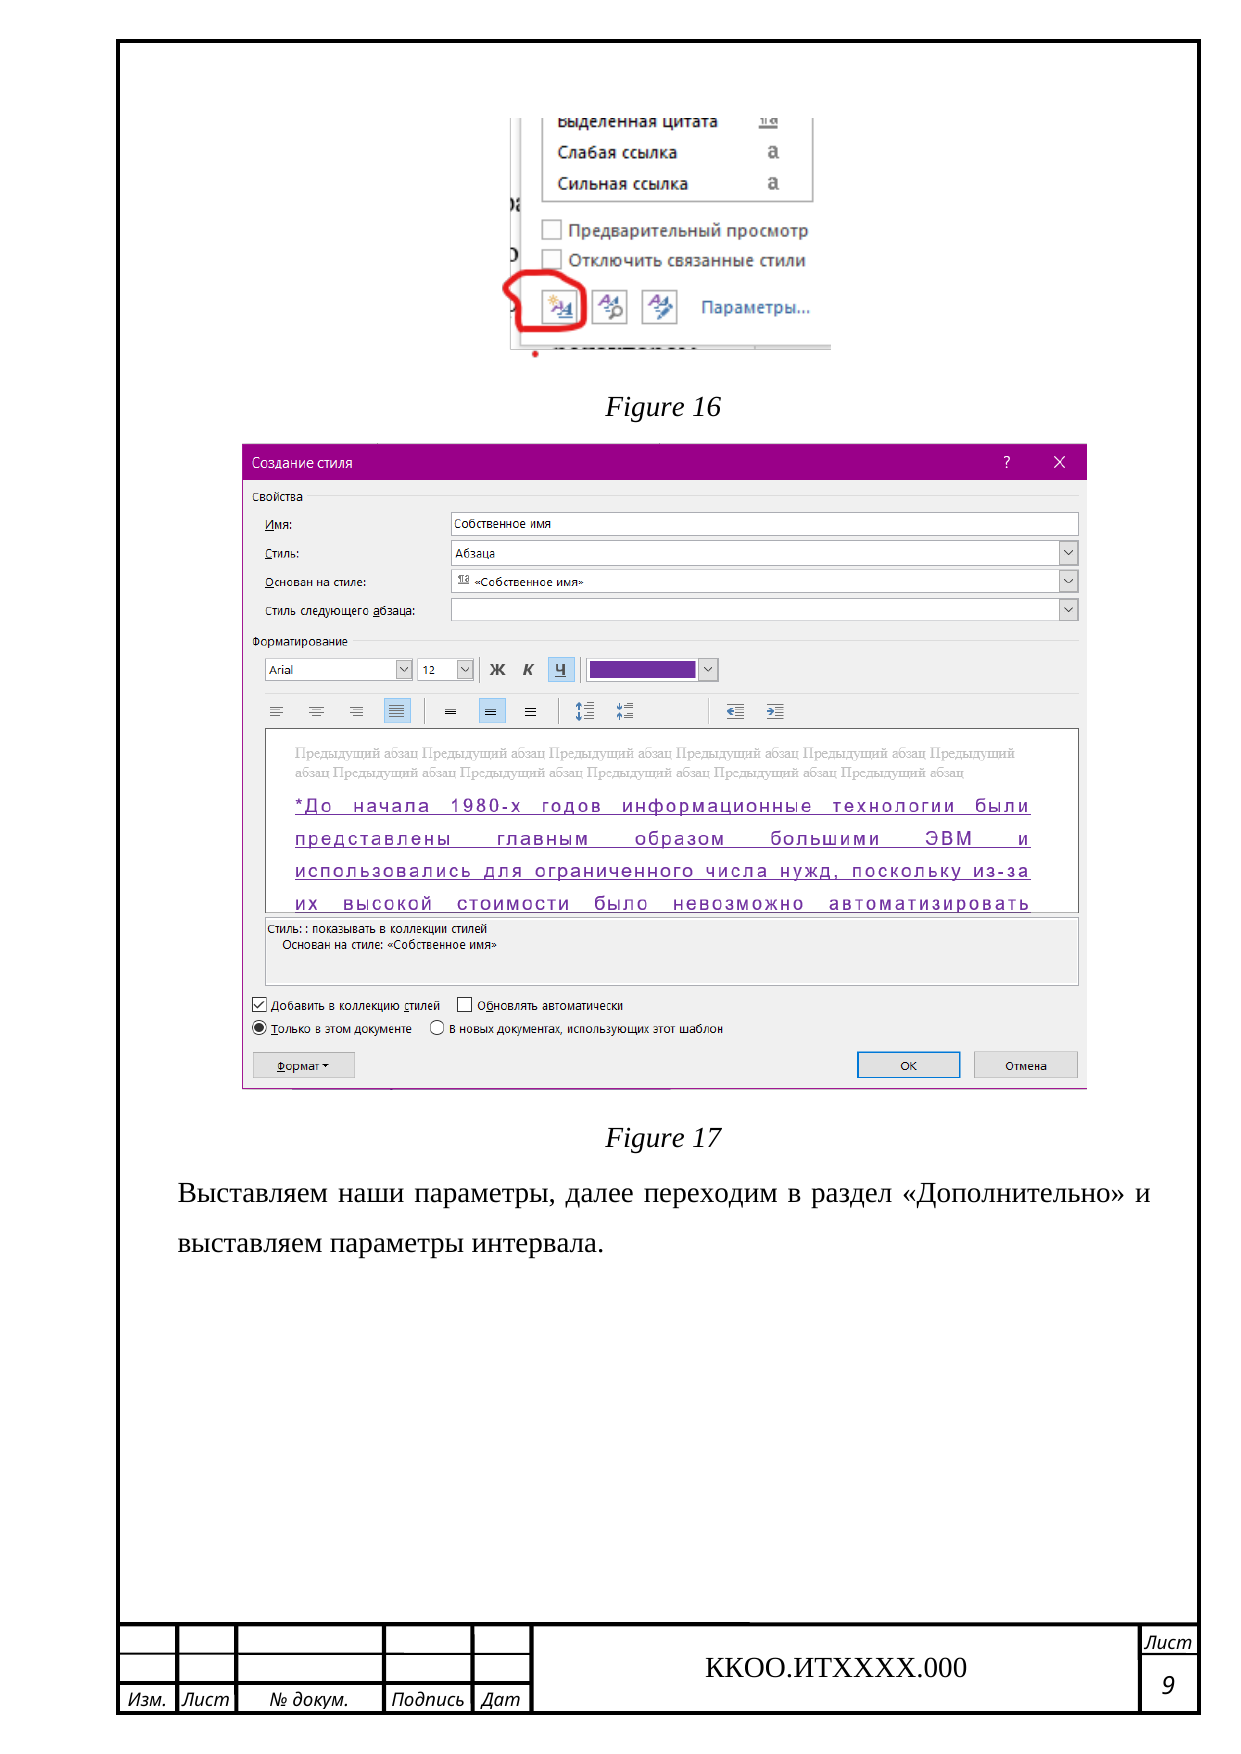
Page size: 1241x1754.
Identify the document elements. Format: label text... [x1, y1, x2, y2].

text Выставляем наши параметры, далее переходим в раздел «Дополнительно» и выставляем параметры интервала. [177, 1175, 1152, 1259]
picture [242, 443, 1087, 1090]
text Figure 16 [177, 389, 1152, 423]
text Figure 17 [177, 1120, 1152, 1154]
picture [498, 118, 831, 359]
